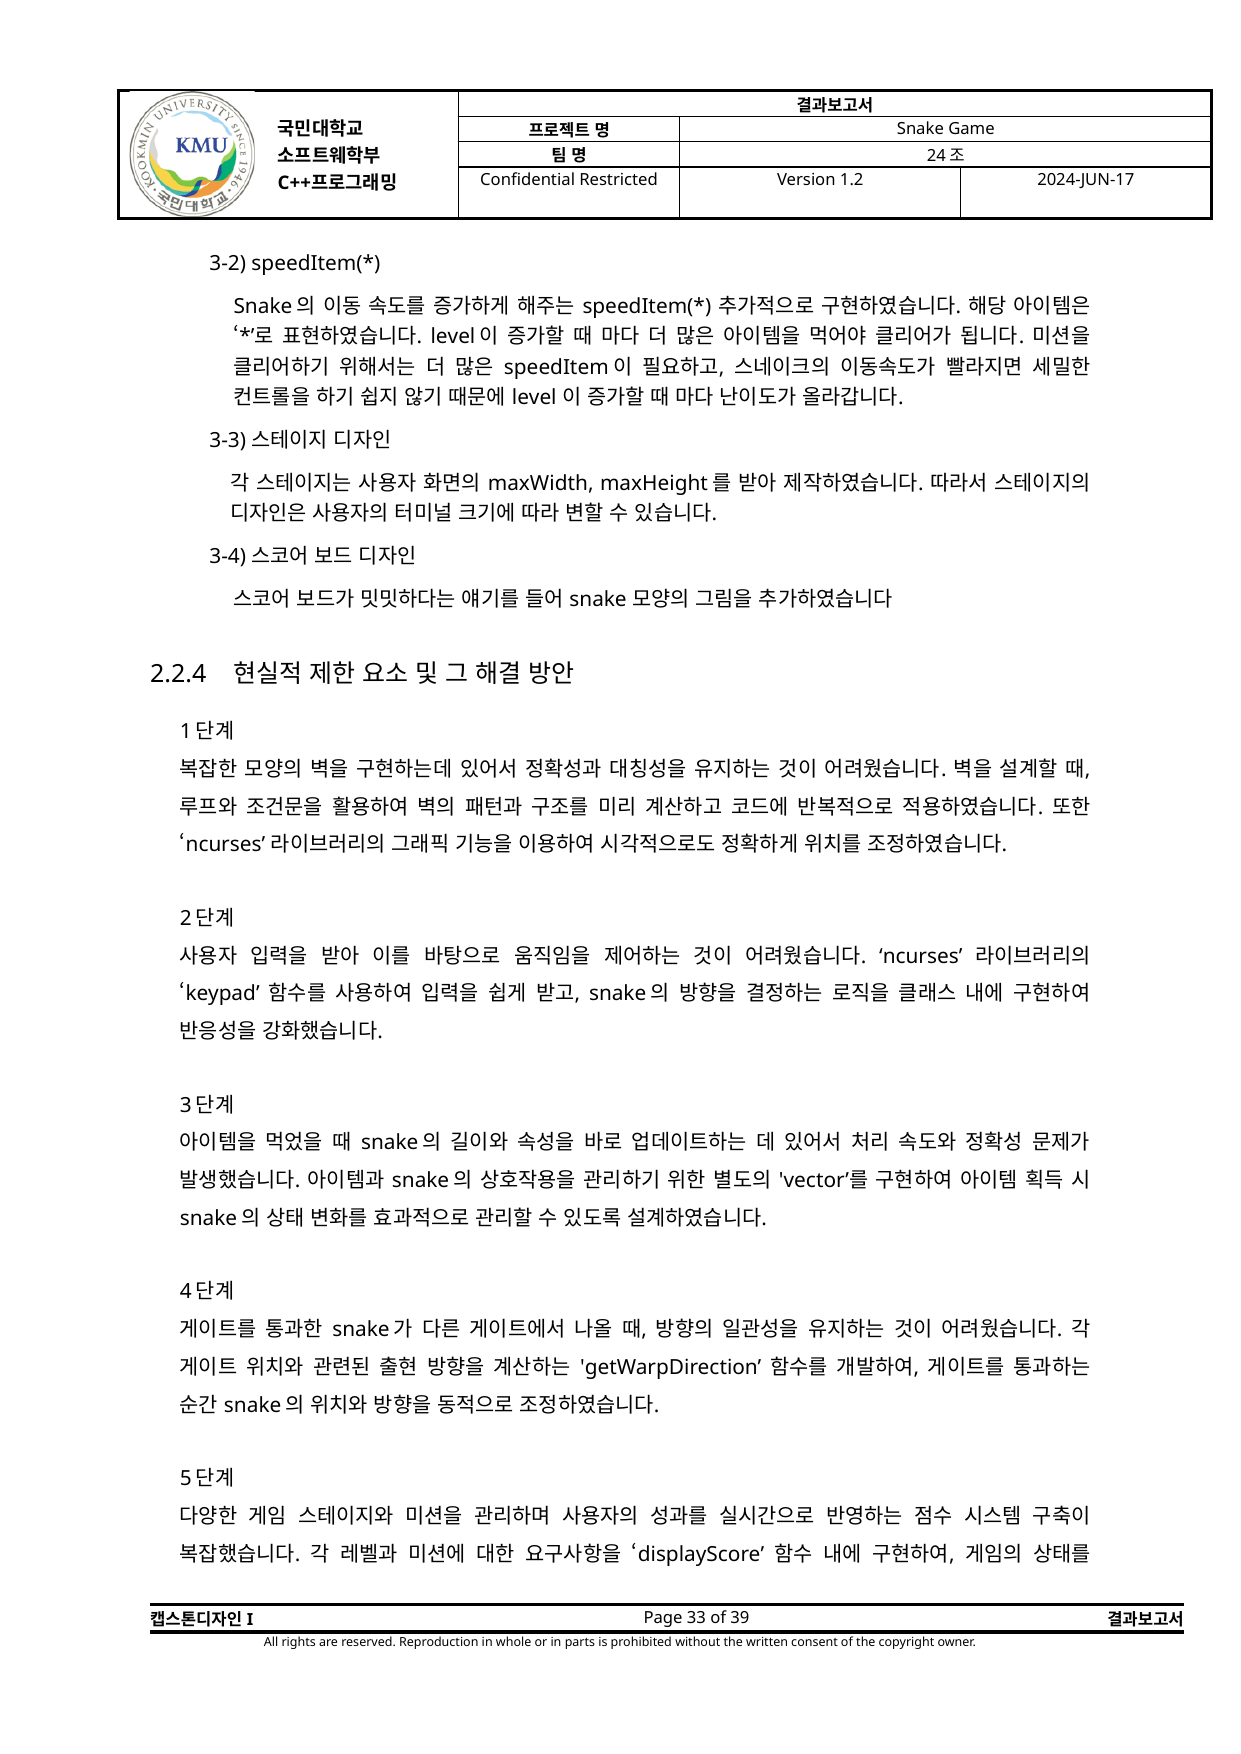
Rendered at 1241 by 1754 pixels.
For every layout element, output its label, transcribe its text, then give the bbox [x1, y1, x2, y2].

text 각 스테이지는 사용자 화면의 maxWidth, maxHeight를 받아 제작하였습니다. 따라서 스테이지의 디자인은 사용자의 터미널 크기에 따라 변할 수 있습니다. [230, 466, 1090, 526]
picture [129, 91, 255, 217]
text 3-3) 스테이지 디자인 [209, 423, 1090, 453]
text 5단계 [179, 1461, 1090, 1492]
text Snake의 이동 속도를 증가하게 해주는 speedItem(*) 추가적으로 구현하였습니다. 해당 아이템은 ‘*’로 표현하였습니다. level이 증가할 때 마다 더 많은 아이템을 먹어야 클리어가 됩니다. 미션을 클리어하기 위해서는 더 많은 speedItem이 필요하고, 스네이크의 이동속도가 빨라지면 세밀한 컨트롤을 하기 쉽지 않기 때문에 level 이 증가할 때 마다 난이도가 올라갑니다. [233, 289, 1090, 411]
text 1단계 [179, 714, 1090, 744]
text 2단계 [179, 901, 1090, 931]
text 다양한 게임 스테이지와 미션을 관리하며 사용자의 성과를 실시간으로 반영하는 점수 시스템 구축이 복잡했습니다. 각 레벨과 미션에 대한 요구사항을 ‘displayScore’ 함수 내에 구현하여, 게임의 상태를 시각적으로 표현할 수 있는 점수판을 개발했습니다. [179, 1499, 1090, 1567]
text 스코어 보드가 밋밋하다는 얘기를 들어 snake 모양의 그림을 추가하였습니다 [209, 582, 1090, 612]
subtitle 현실적 제한 요소 및 그 해결 방안 [150, 653, 1090, 689]
text 게이트를 통과한 snake가 다른 게이트에서 나올 때, 방향의 일관성을 유지하는 것이 어려웠습니다. 각 게이트 위치와 관련된 출현 방향을 계산하는 'getWarpDirection’ 함수를 개발하여, 게이트를 통과하는 순간 snake의 위치와 방향을 동적으로 조정하였습니다. [179, 1312, 1090, 1418]
text 4단계 [179, 1274, 1090, 1305]
text 복잡한 모양의 벽을 구현하는데 있어서 정확성과 대칭성을 유지하는 것이 어려웠습니다. 벽을 설계할 때, 루프와 조건문을 활용하여 벽의 패턴과 구조를 미리 계산하고 코드에 반복적으로 적용하였습니다. 또한 ‘ncurses’ 라이브러리의 그래픽 기능을 이용하여 시각적으로도 정확하게 위치를 조정하였습니다. [179, 752, 1090, 858]
text 사용자 입력을 받아 이를 바탕으로 움직임을 제어하는 것이 어려웠습니다. ‘ncurses’ 라이브러리의 ‘keypad’ 함수를 사용하여 입력을 쉽게 받고, snake의 방향을 결정하는 로직을 클래스 내에 구현하여 반응성을 강화했습니다. [179, 939, 1090, 1045]
text 3-2) speedItem(*) [209, 248, 1090, 277]
text 3단계 [179, 1088, 1090, 1118]
text 아이템을 먹었을 때 snake의 길이와 속성을 바로 업데이트하는 데 있어서 처리 속도와 정확성 문제가 발생했습니다. 아이템과 snake의 상호작용을 관리하기 위한 별도의 'vector’를 구현하여 아이템 획득 시 snake의 상태 변화를 효과적으로 관리할 수 있도록 설계하였습니다. [179, 1126, 1090, 1232]
text 3-4) 스코어 보드 디자인 [209, 539, 1090, 569]
